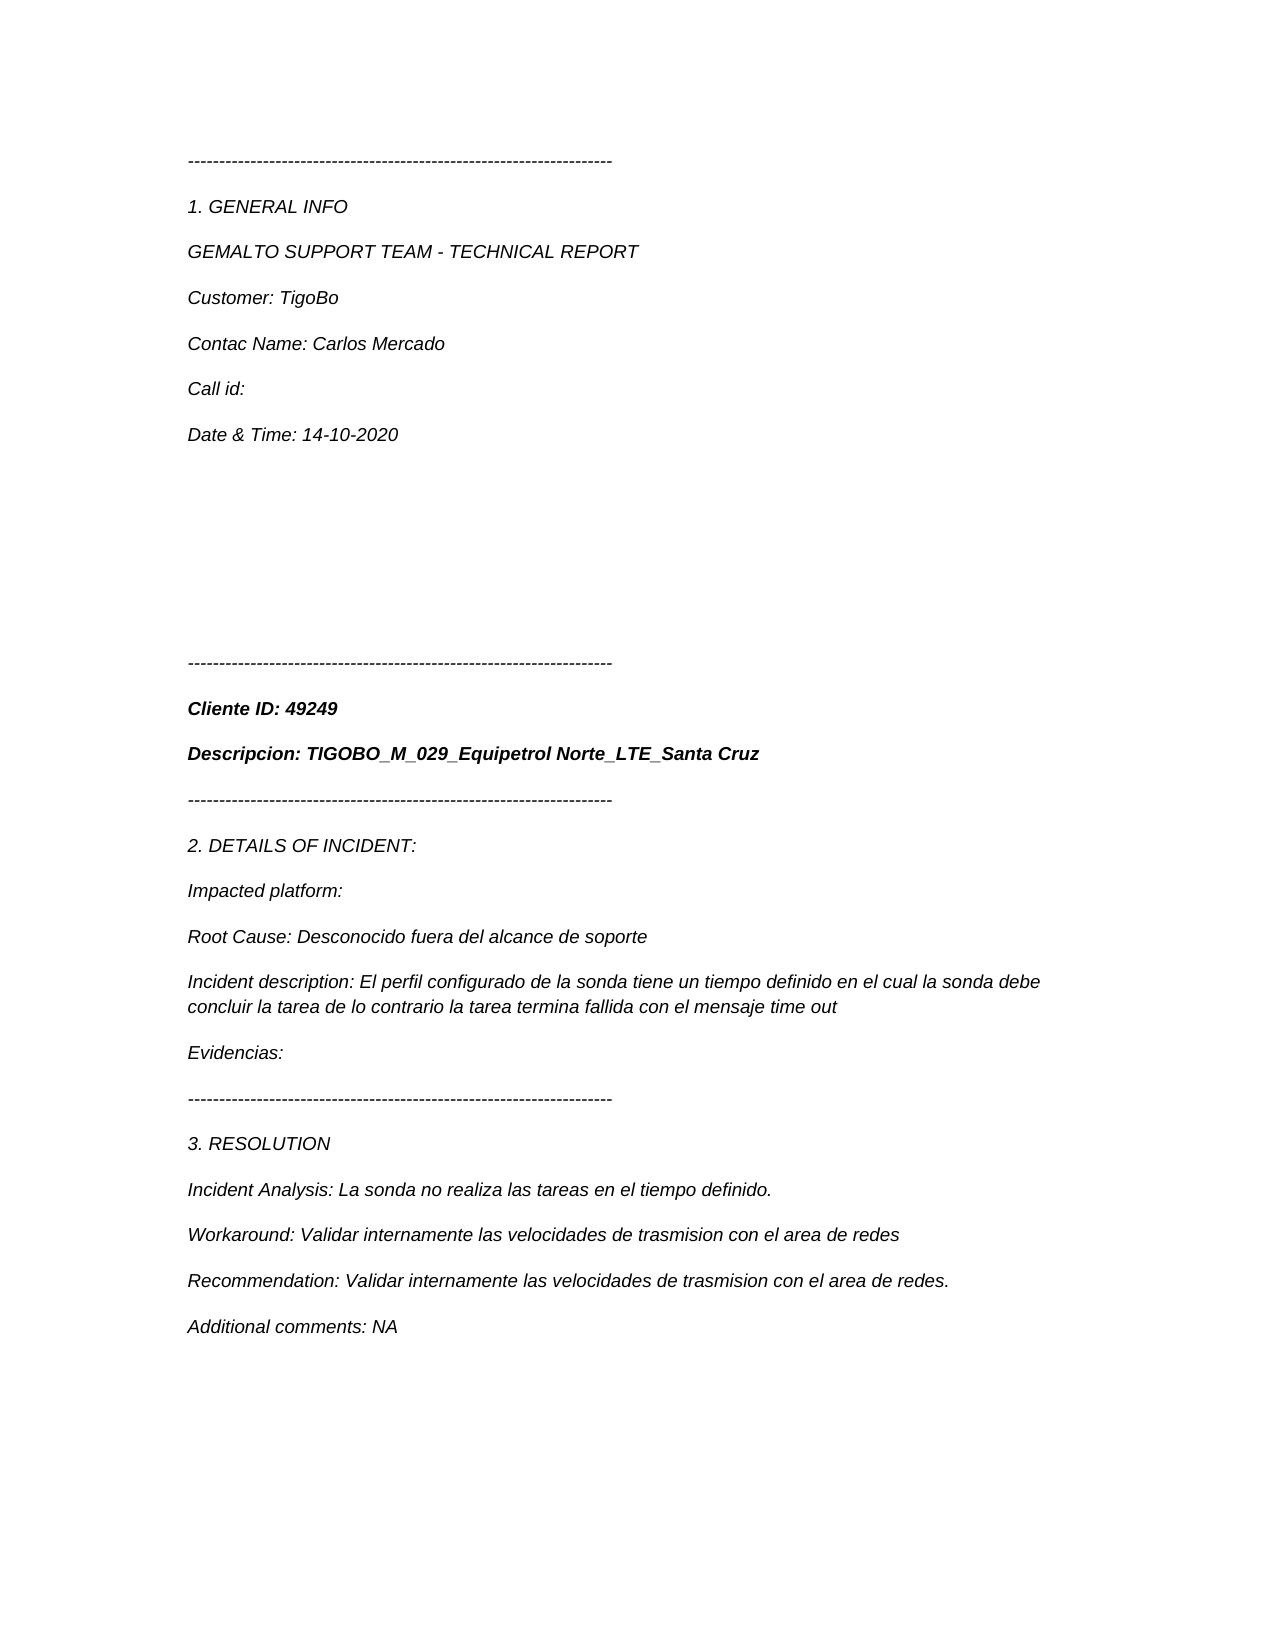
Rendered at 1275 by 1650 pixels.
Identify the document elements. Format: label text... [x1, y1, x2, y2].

text -------------------------------------------------------------------- [187, 789, 1087, 810]
text Incident Analysis: La sonda no realiza las tareas en el tiempo definido. [187, 1178, 1087, 1200]
text Workaround: Validar internamente las velocidades de trasmision con el area de redes [187, 1224, 1087, 1246]
text 3. RESOLUTION [187, 1133, 1087, 1154]
text Call id: [187, 378, 1087, 400]
text Incident description: El perfil configurado de la sonda tiene un tiempo definido en el cual la sonda debe concluir la tarea de lo contrario la tarea termina fallida con el mensaje time out [187, 971, 1087, 1018]
text Impacted platform: [187, 880, 1087, 902]
text Evidencias: [187, 1042, 1087, 1063]
text Additional comments: NA [187, 1315, 1087, 1337]
text -------------------------------------------------------------------- [187, 652, 1087, 673]
text Descripcion: TIGOBO_M_029_Equipetrol Norte_LTE_Santa Cruz [187, 743, 1087, 765]
text 2. DETAILS OF INCIDENT: [187, 834, 1087, 856]
text Recommendation: Validar internamente las velocidades de trasmision con el area de redes. [187, 1270, 1087, 1291]
text -------------------------------------------------------------------- [187, 1087, 1087, 1109]
text Date & Time: 14-10-2020 [187, 424, 1087, 445]
text GEMALTO SUPPORT TEAM - TECHNICAL REPORT [187, 241, 1087, 263]
text 1. GENERAL INFO [187, 196, 1087, 217]
text Contac Name: Carlos Mercado [187, 332, 1087, 354]
text Root Cause: Desconocido fuera del alcance de soporte [187, 926, 1087, 947]
text -------------------------------------------------------------------- [187, 150, 1087, 172]
text Cliente ID: 49249 [187, 697, 1087, 719]
text Customer: TigoBo [187, 287, 1087, 308]
